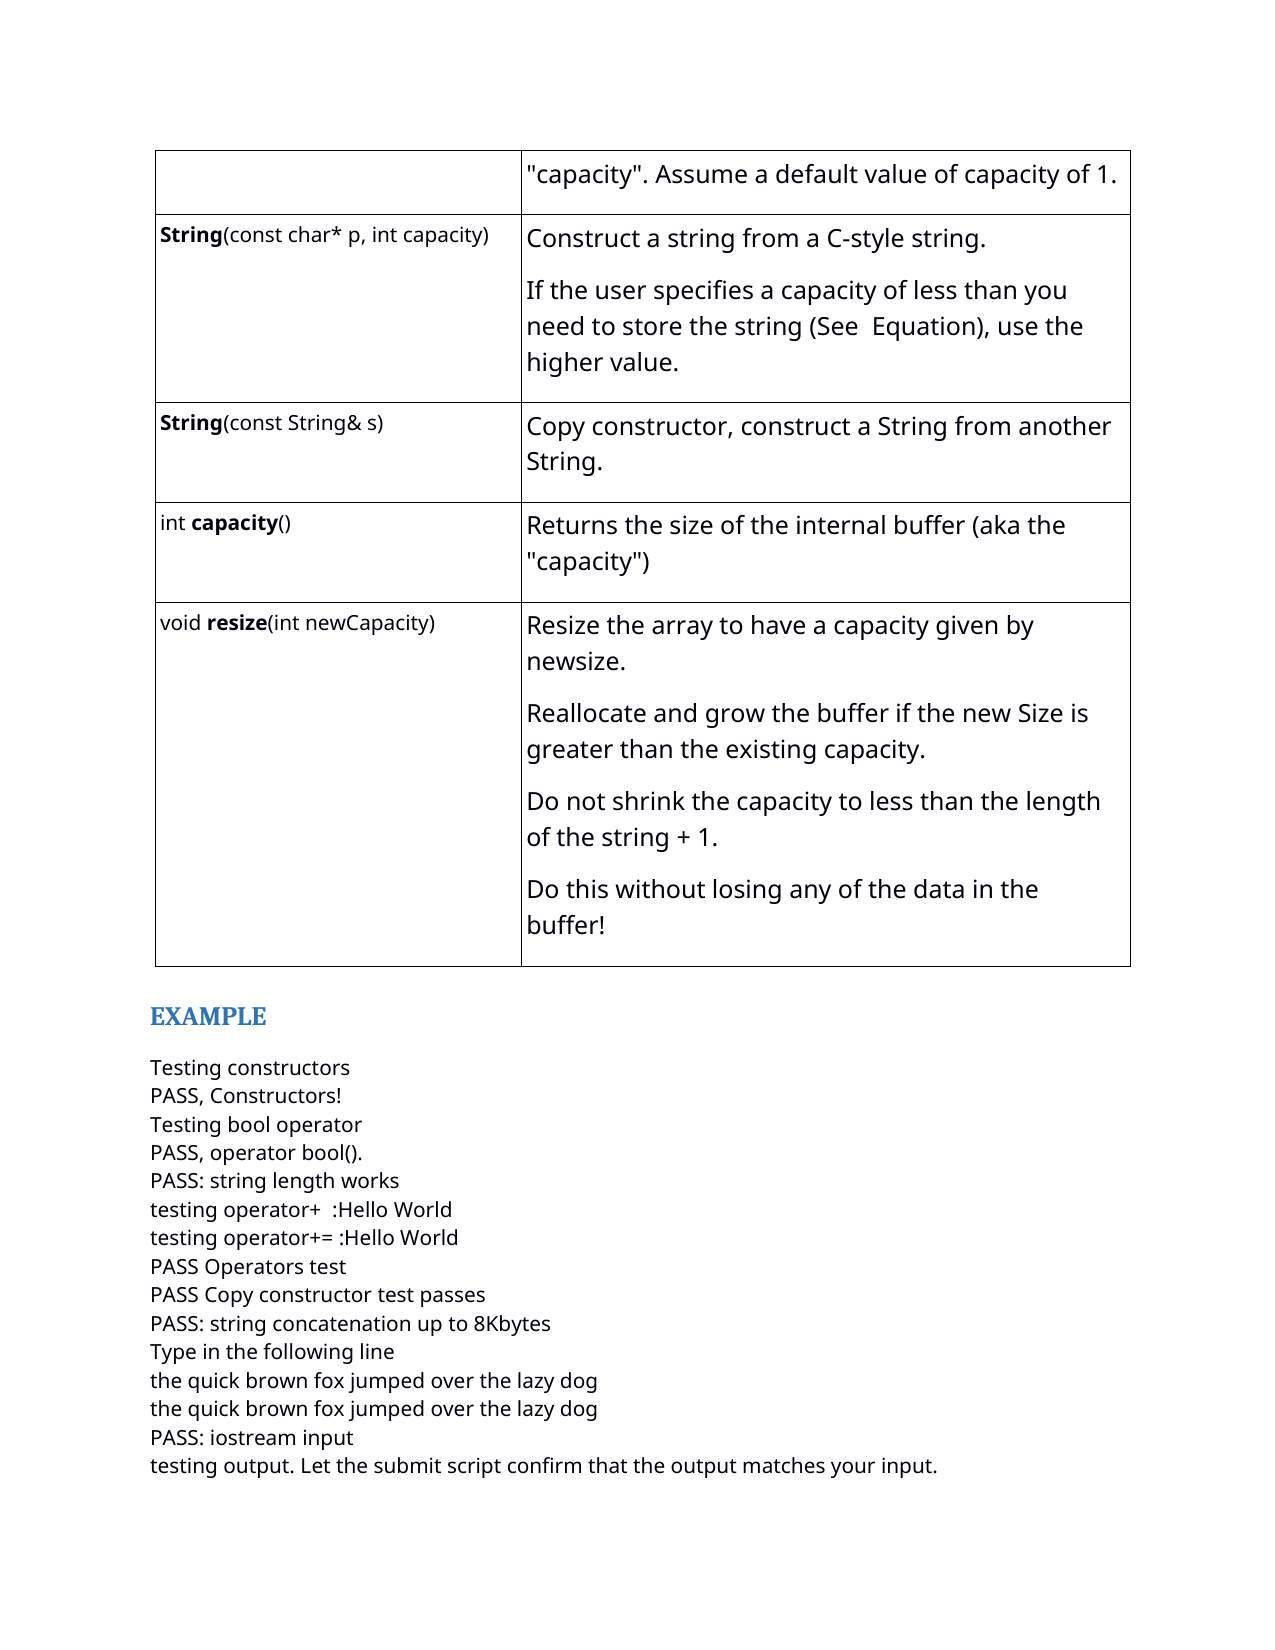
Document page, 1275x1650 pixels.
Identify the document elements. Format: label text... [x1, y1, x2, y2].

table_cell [156, 151, 521, 214]
text PASS: iostream input [150, 1423, 1125, 1451]
text PASS, Constructors! [150, 1081, 1125, 1110]
table_cell Returns the size of the internal buffer (aka the "capacity") [522, 503, 1130, 602]
table_cell int capacity() [156, 503, 521, 602]
table_cell String(const String& s) [156, 403, 521, 502]
text PASS: string concatenation up to 8Kbytes [150, 1309, 1125, 1337]
text testing operator+ :Hello World [150, 1195, 1125, 1223]
text PASS, operator bool(). [150, 1138, 1125, 1167]
text testing operator+= :Hello World [150, 1223, 1125, 1252]
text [150, 1394, 1125, 1423]
text testing output. Let the submit script confirm that the output matches your input. [150, 1451, 1125, 1479]
text Type in the following line [150, 1337, 1125, 1366]
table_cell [522, 151, 1130, 214]
text Testing constructors [150, 1053, 1125, 1081]
text PASS Copy constructor test passes [150, 1280, 1125, 1309]
text PASS: string length works [150, 1167, 1125, 1195]
subtitle example [150, 995, 1125, 1034]
text PASS Operators test [150, 1252, 1125, 1280]
table_cell Construct a string from a C-style string. If the user specifies a capacity of less than you need to store the string (See Equation), use the higher value. [522, 215, 1130, 402]
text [150, 1366, 1125, 1394]
table_cell Copy constructor, construct a String from another String. [522, 403, 1130, 502]
table_cell Resize the array to have a capacity given by newsize. Reallocate and grow the buffer if the new Size is greater than the existing capacity. Do not shrink the capacity to less than the length of the string + 1. Do this without losing any of the data in the buffer! [522, 603, 1130, 966]
table_cell void resize(int newCapacity) [156, 603, 521, 966]
table_cell String(const char* p, int capacity) [156, 215, 521, 402]
text Testing bool operator [150, 1110, 1125, 1138]
